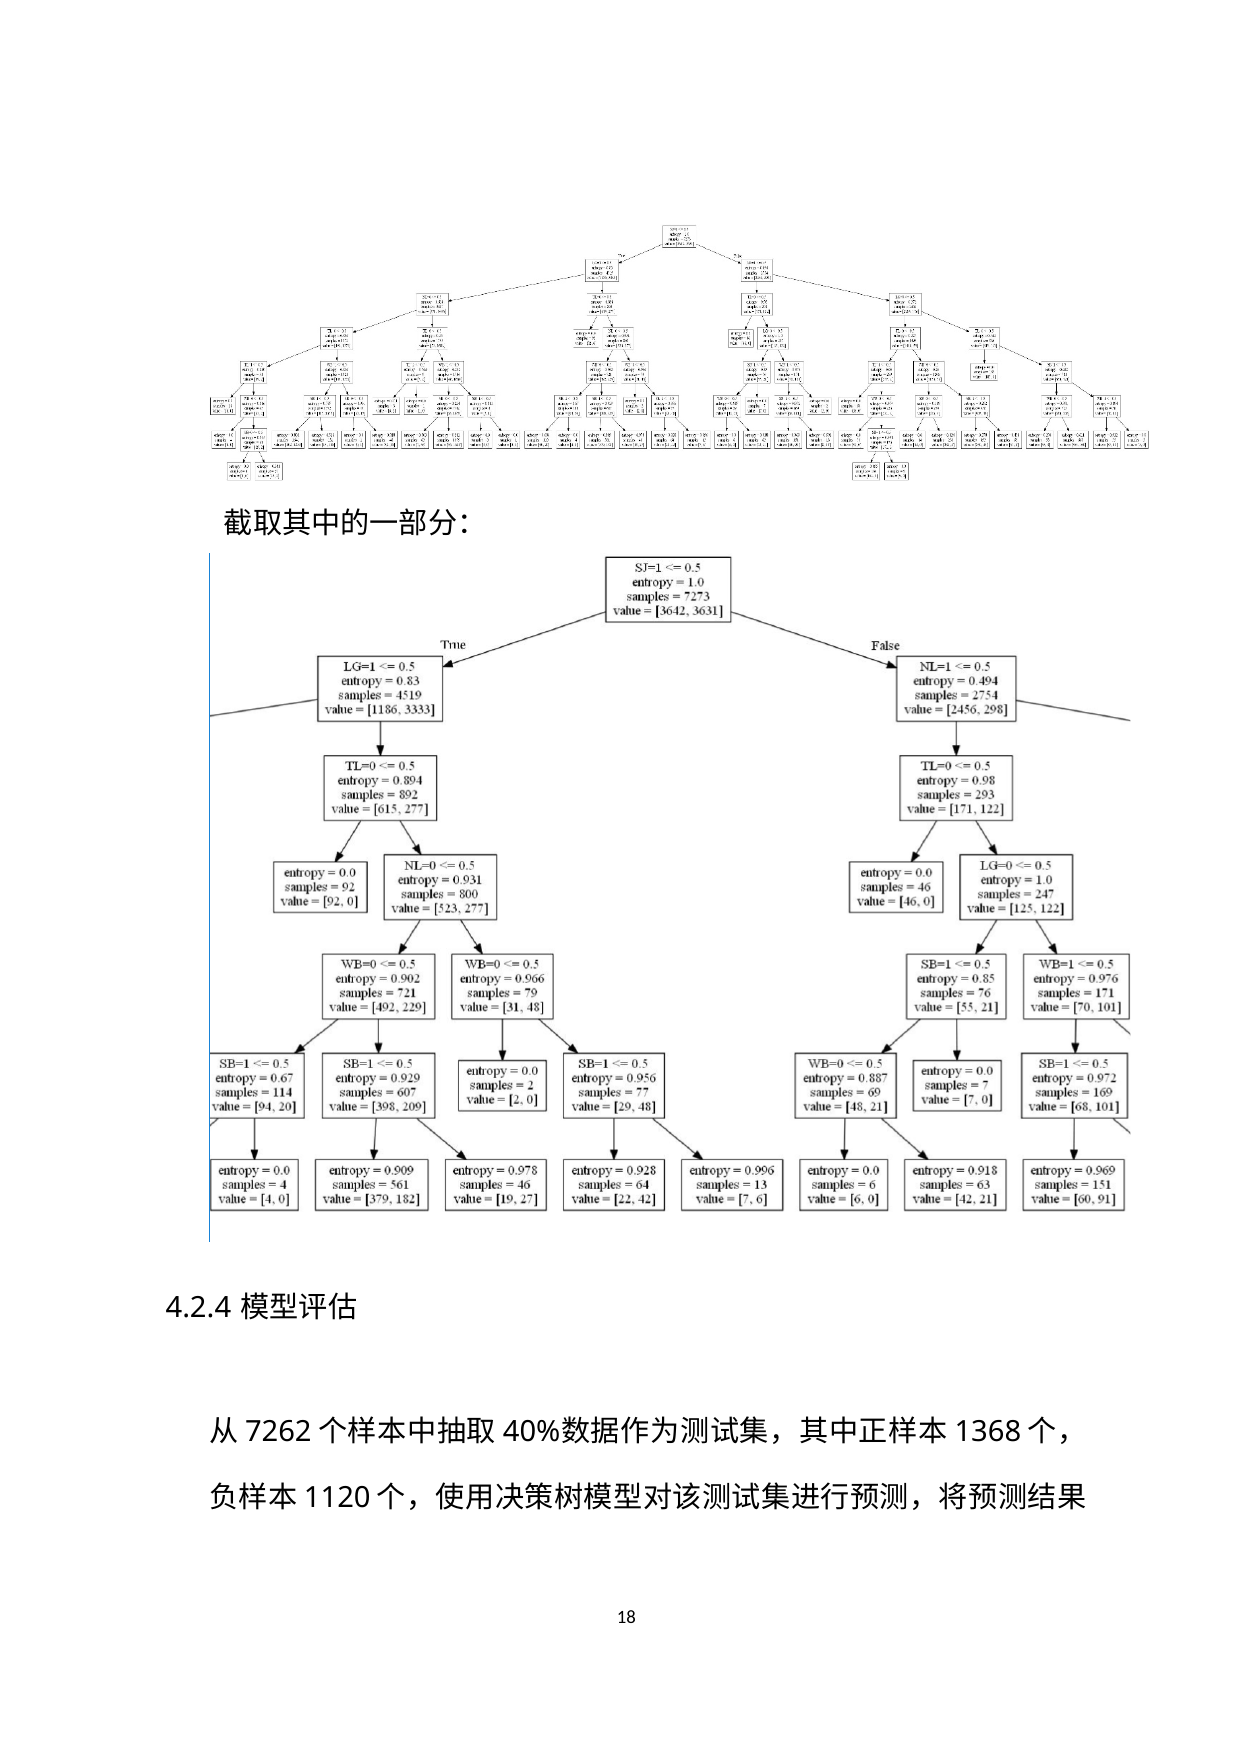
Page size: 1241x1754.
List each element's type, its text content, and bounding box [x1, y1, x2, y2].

picture [209, 224, 1149, 481]
subtitle 模型评估 [165, 1272, 1087, 1338]
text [209, 1396, 1087, 1527]
text 截取其中的一部分： [165, 488, 1087, 554]
picture [209, 553, 1131, 1242]
